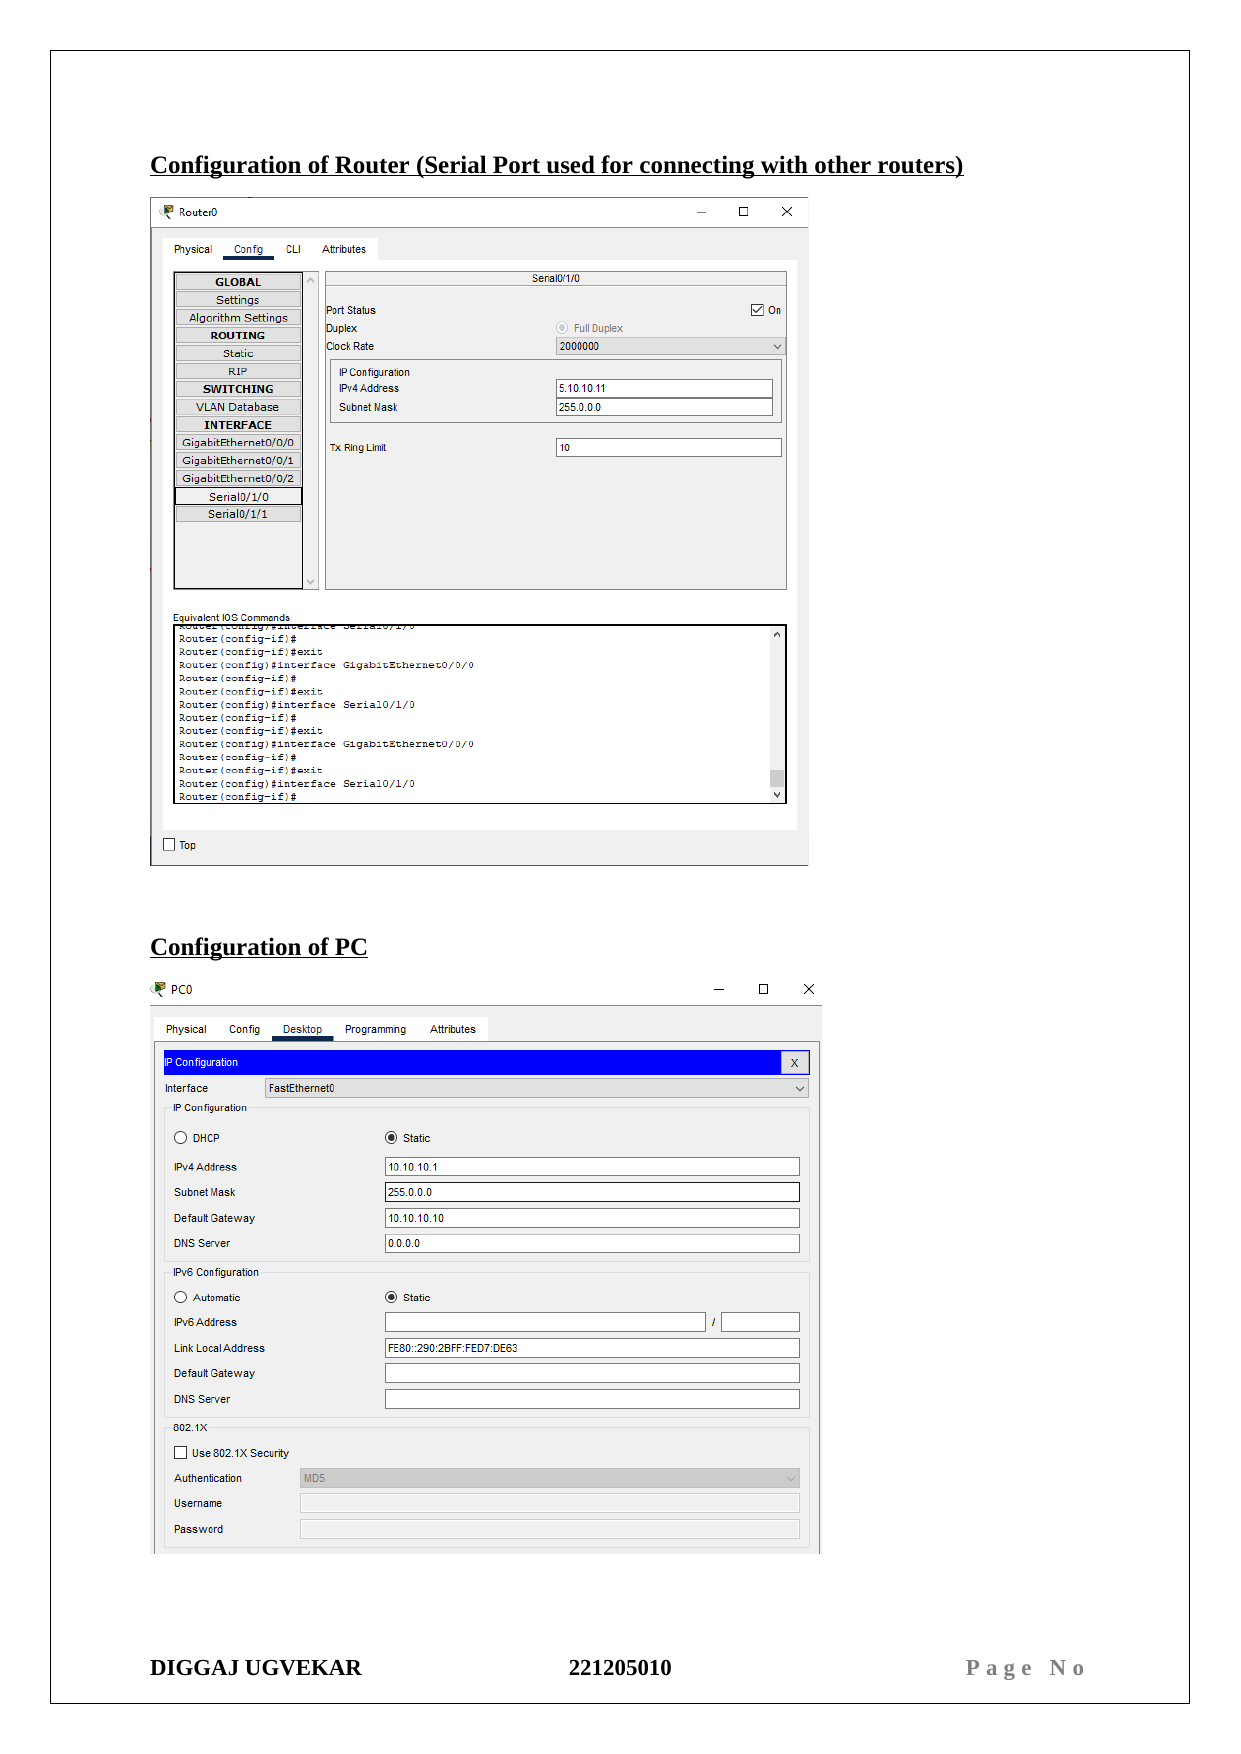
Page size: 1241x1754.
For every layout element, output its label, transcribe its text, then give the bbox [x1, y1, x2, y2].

text Configuration of Router (Serial Port used for connecting with other routers) [150, 150, 1090, 179]
text Configuration of PC [150, 932, 1090, 961]
picture [150, 979, 822, 1554]
picture [150, 197, 809, 866]
